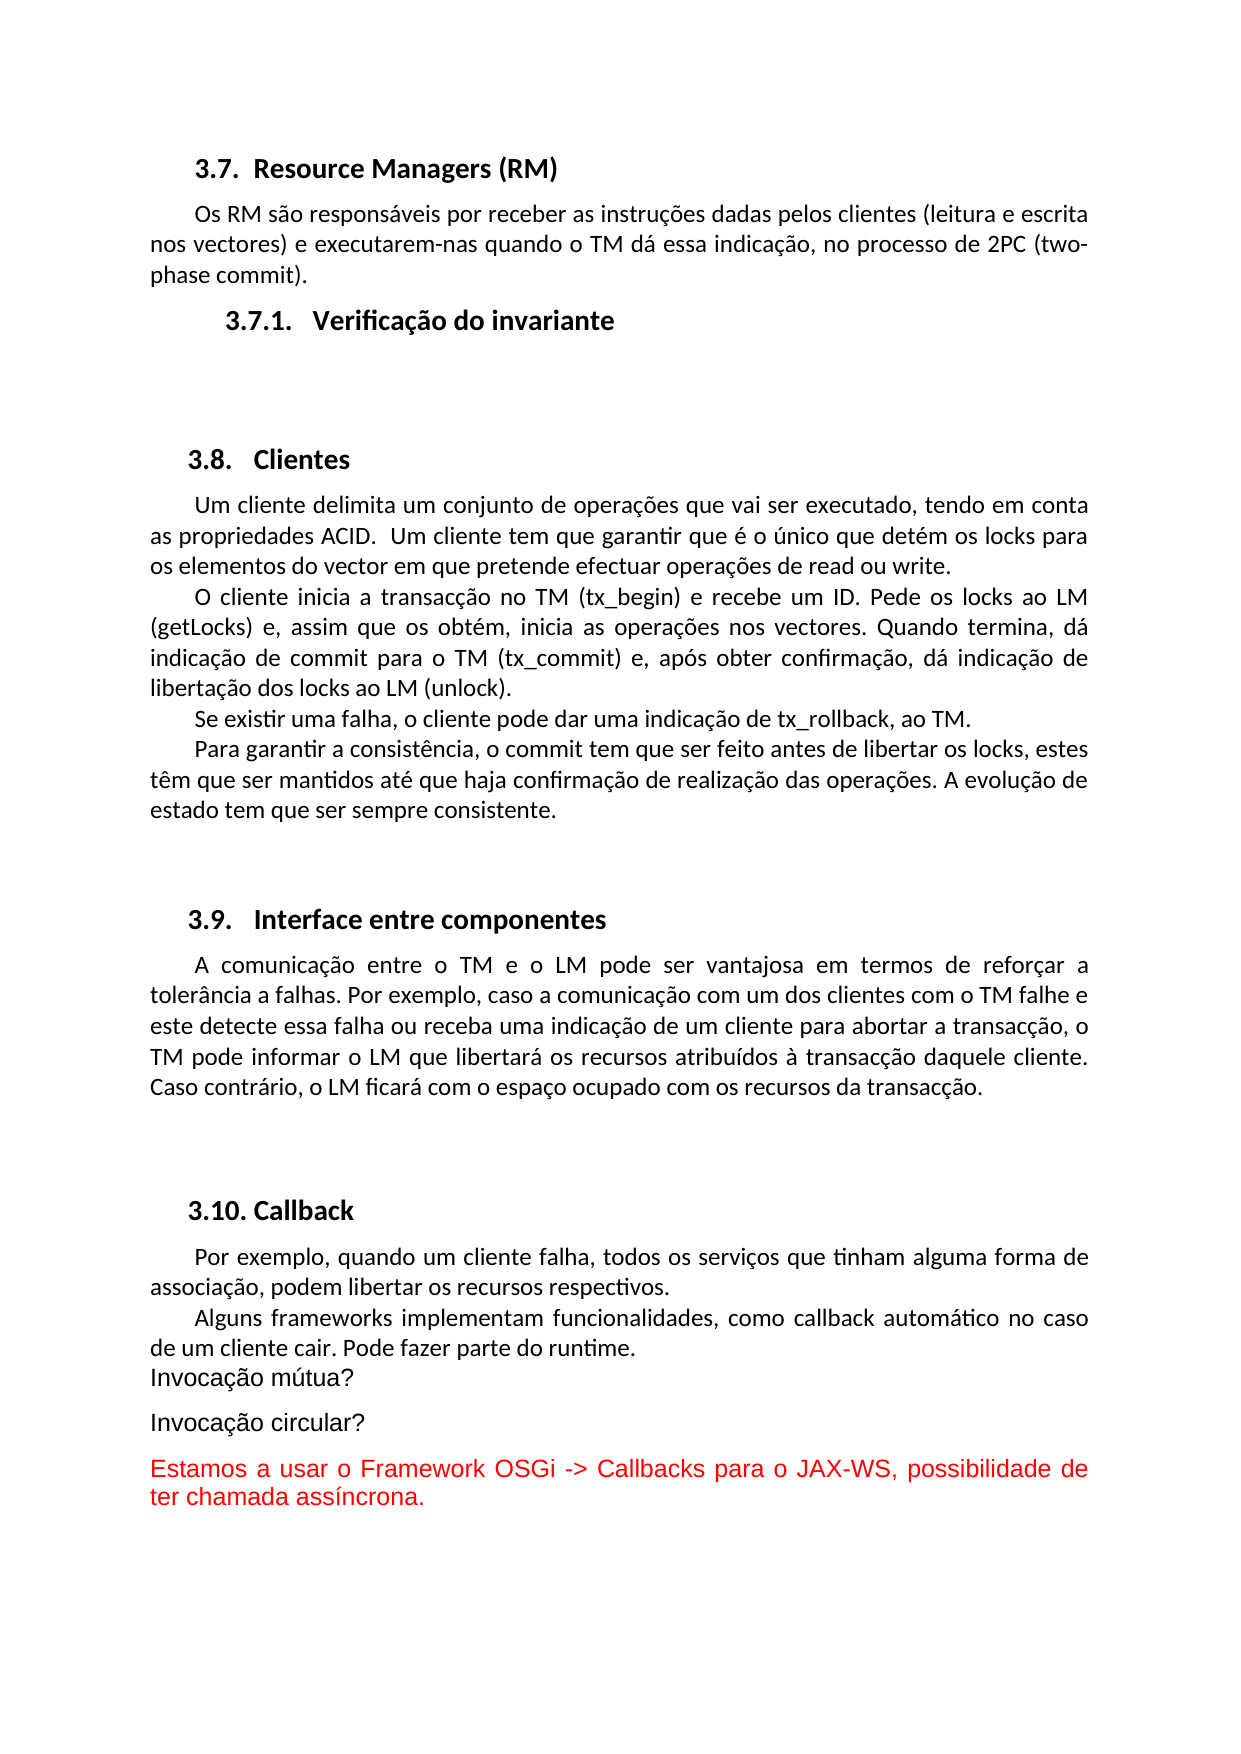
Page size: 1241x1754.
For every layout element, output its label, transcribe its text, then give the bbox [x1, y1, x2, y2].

text Para garantir a consistência, o commit tem que ser feito antes de libertar os locks, estes têm que ser mantidos até que haja confirmação de realização das operações. A evolução de estado tem que ser sempre consistente. [150, 733, 1090, 825]
text Um cliente delimita um conjunto de operações que vai ser executado, tendo em conta as propriedades ACID. Um cliente tem que garantir que é o único que detém os locks para os elementos do vector em que pretende efectuar operações de read ou write. [150, 489, 1090, 581]
text Invocação mútua? [150, 1363, 1090, 1391]
subtitle Clientes [187, 441, 1090, 477]
subtitle Verificação do invariante [225, 302, 1090, 338]
text Invocação circular? [150, 1408, 1090, 1437]
text Os RM são responsáveis por receber as instruções dadas pelos clientes (leitura e escrita nos vectores) e executarem-nas quando o TM dá essa indicação, no processo de 2PC (two-phase commit). [150, 198, 1090, 290]
text Alguns frameworks implementam funcionalidades, como callback automático no caso de um cliente cair. Pode fazer parte do runtime. [150, 1302, 1090, 1363]
text Por exemplo, quando um cliente falha, todos os serviços que tinham alguma forma de associação, podem libertar os recursos respectivos. [150, 1241, 1090, 1302]
text Se existir uma falha, o cliente pode dar uma indicação de tx_rollback, ao TM. [150, 703, 1090, 733]
subtitle Resource Managers (RM) [194, 150, 1090, 186]
subtitle Callback [187, 1192, 1090, 1228]
text A comunicação entre o TM e o LM pode ser vantajosa em termos de reforçar a tolerância a falhas. Por exemplo, caso a comunicação com um dos clientes com o TM falhe e este detecte essa falha ou receba uma indicação de um cliente para abortar a transacção, o TM pode informar o LM que libertará os recursos atribuídos à transacção daquele cliente. Caso contrário, o LM ficará com o espaço ocupado com os recursos da transacção. [150, 949, 1090, 1102]
text Estamos a usar o Framework OSGi -> Callbacks para o JAX-WS, possibilidade de ter chamada assíncrona. [150, 1453, 1090, 1511]
subtitle Interface entre componentes [187, 901, 1090, 937]
text O cliente inicia a transacção no TM (tx_begin) e recebe um ID. Pede os locks ao LM (getLocks) e, assim que os obtém, inicia as operações nos vectores. Quando termina, dá indicação de commit para o TM (tx_commit) e, após obter confirmação, dá indicação de libertação dos locks ao LM (unlock). [150, 581, 1090, 703]
